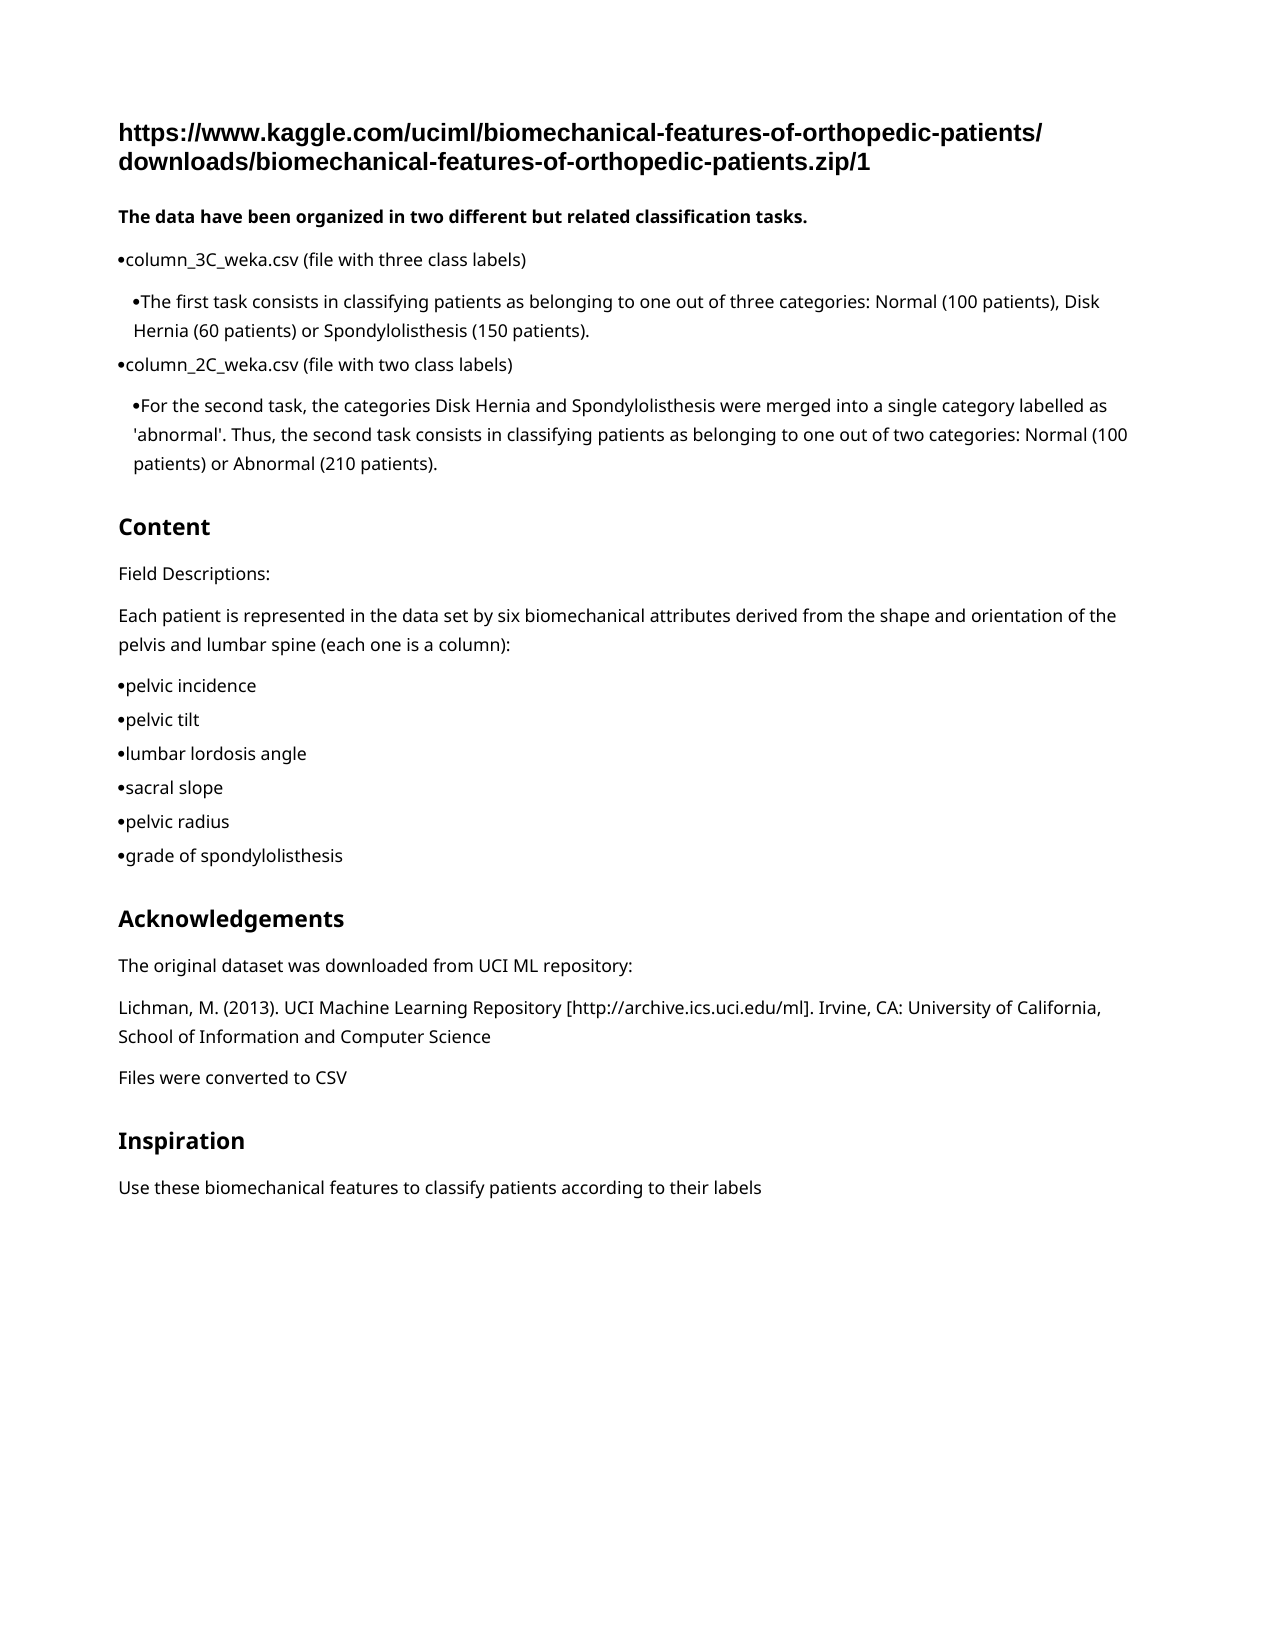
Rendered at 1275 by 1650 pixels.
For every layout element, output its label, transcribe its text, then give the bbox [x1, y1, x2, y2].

text The original dataset was downloaded from UCI ML repository: [118, 954, 1157, 978]
list pelvic radius [118, 809, 1157, 834]
list For the second task, the categories Disk Hernia and Spondylolisthesis were merged into a single category labelled as 'abnormal'. Thus, the second task consists in classifying patients as belonging to one out of two categories: Normal (100 patients) or Abnormal (210 patients). [133, 394, 1157, 476]
list pelvic tilt [118, 708, 1157, 732]
text Field Descriptions: [118, 562, 1157, 586]
text Files were converted to CSV [118, 1066, 1157, 1090]
list grade of spondylolisthesis [118, 843, 1157, 868]
text Each patient is represented in the data set by six biomechanical attributes derived from the shape and orientation of the pelvis and lumbar spine (each one is a column): [118, 603, 1157, 656]
text The data have been organized in two different but related classification tasks. [118, 204, 1157, 228]
subtitle Inspiration [118, 1124, 1157, 1156]
list sacral slope [118, 776, 1157, 800]
list column_2C_weka.csv (file with two class labels) [118, 352, 1157, 376]
text Use these biomechanical features to classify patients according to their labels [118, 1176, 1157, 1200]
list lumbar lordosis angle [118, 742, 1157, 766]
list The first task consists in classifying patients as belonging to one out of three categories: Normal (100 patients), Disk Hernia (60 patients) or Spondylolisthesis (150 patients). [133, 289, 1157, 342]
subtitle Content [118, 511, 1157, 542]
subtitle Acknowledgements [118, 902, 1157, 934]
text https://www.kaggle.com/uciml/biomechanical-features-of-orthopedic-patients/downloads/biomechanical-features-of-orthopedic-patients.zip/1 [118, 118, 1157, 176]
text Lichman, M. (2013). UCI Machine Learning Repository [http://archive.ics.uci.edu/ml]. Irvine, CA: University of California, School of Information and Computer Science [118, 995, 1157, 1048]
list column_3C_weka.csv (file with three class labels) [118, 248, 1157, 272]
list pelvic incidence [118, 674, 1157, 698]
